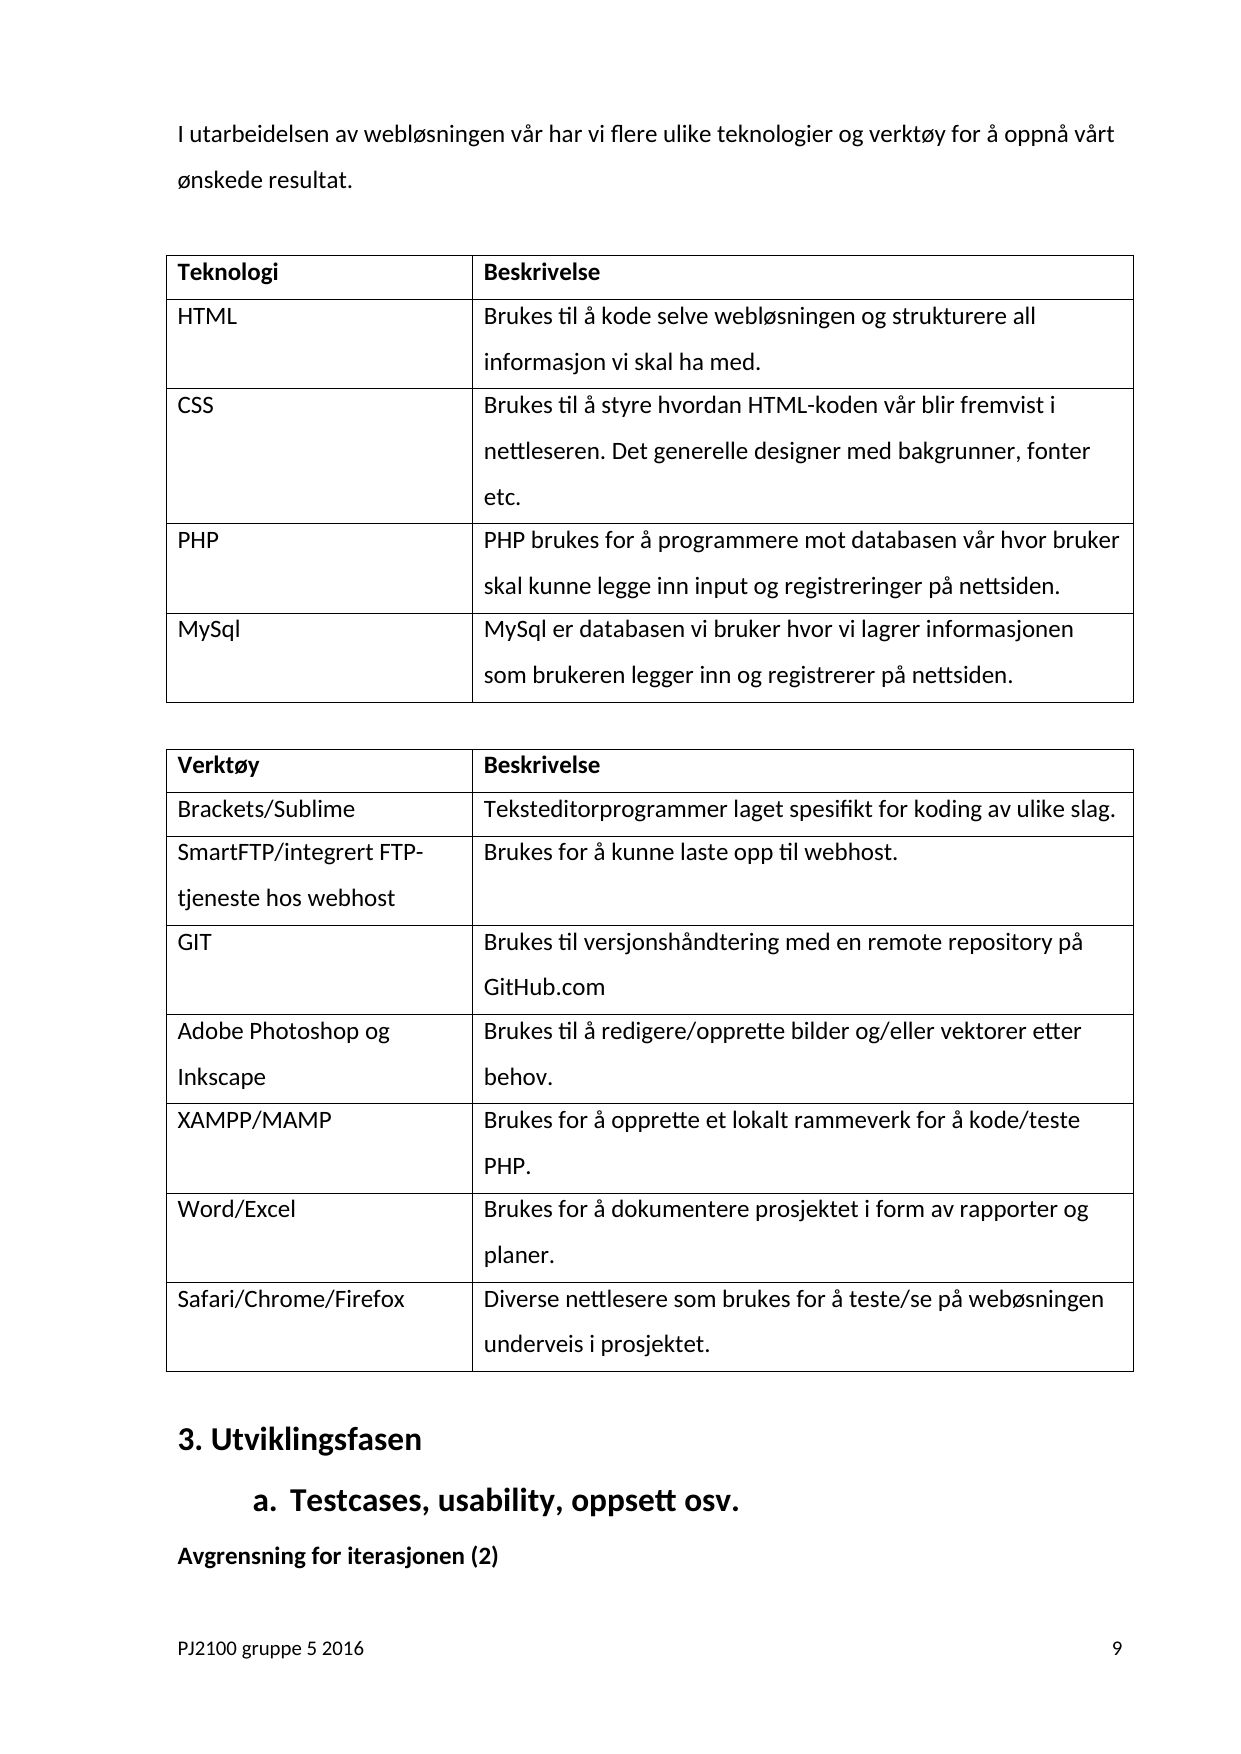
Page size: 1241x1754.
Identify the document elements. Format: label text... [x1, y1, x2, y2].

table_cell Brukes for å dokumentere prosjektet i form av rapporter og planer. [473, 1194, 1133, 1282]
table_cell CSS [167, 389, 472, 523]
table_header Verktøy [167, 750, 472, 792]
table_cell Adobe Photoshop og Inkscape [167, 1015, 472, 1103]
table_cell GIT [167, 926, 472, 1014]
text I utarbeidelsen av webløsningen vår har vi flere ulike teknologier og verktøy for å oppnå vårt ønskede resultat. [177, 118, 1122, 194]
table_header Beskrivelse [473, 750, 1133, 792]
table_cell Brukes for å kunne laste opp til webhost. [473, 837, 1133, 925]
table_cell Safari/Chrome/Firefox [167, 1283, 472, 1371]
subtitle Testcases, usability, oppsett osv. [252, 1479, 1122, 1520]
table_cell Brukes til versjonshåndtering med en remote repository på GitHub.com [473, 926, 1133, 1014]
text Avgrensning for iterasjonen (2) [177, 1540, 1122, 1571]
table_cell SmartFTP/integrert FTP-tjeneste hos webhost [167, 837, 472, 925]
table_cell MySql er databasen vi bruker hvor vi lagrer informasjonen som brukeren legger inn og registrerer på nettsiden. [473, 614, 1133, 702]
table_cell Brukes til å redigere/opprette bilder og/eller vektorer etter behov. [473, 1015, 1133, 1103]
table_cell Brukes til å styre hvordan HTML-koden vår blir fremvist i nettleseren. Det generelle designer med bakgrunner, fonter etc. [473, 389, 1133, 523]
table_header Beskrivelse [473, 256, 1133, 299]
table_header Teknologi [167, 256, 472, 299]
table_cell Teksteditorprogrammer laget spesifikt for koding av ulike slag. [473, 793, 1133, 836]
subtitle 3. Utviklingsfasen [177, 1418, 1122, 1459]
table_cell Brackets/Sublime [167, 793, 472, 836]
table_cell MySql [167, 614, 472, 702]
table_cell PHP [167, 524, 472, 612]
table_cell HTML [167, 300, 472, 388]
table_cell Brukes til å kode selve webløsningen og strukturere all informasjon vi skal ha med. [473, 300, 1133, 388]
table_cell Word/Excel [167, 1194, 472, 1282]
table_cell PHP brukes for å programmere mot databasen vår hvor bruker skal kunne legge inn input og registreringer på nettsiden. [473, 524, 1133, 612]
table_cell Diverse nettlesere som brukes for å teste/se på webøsningen underveis i prosjektet. [473, 1283, 1133, 1371]
table_cell XAMPP/MAMP [167, 1104, 472, 1193]
table_cell Brukes for å opprette et lokalt rammeverk for å kode/teste PHP. [473, 1104, 1133, 1193]
